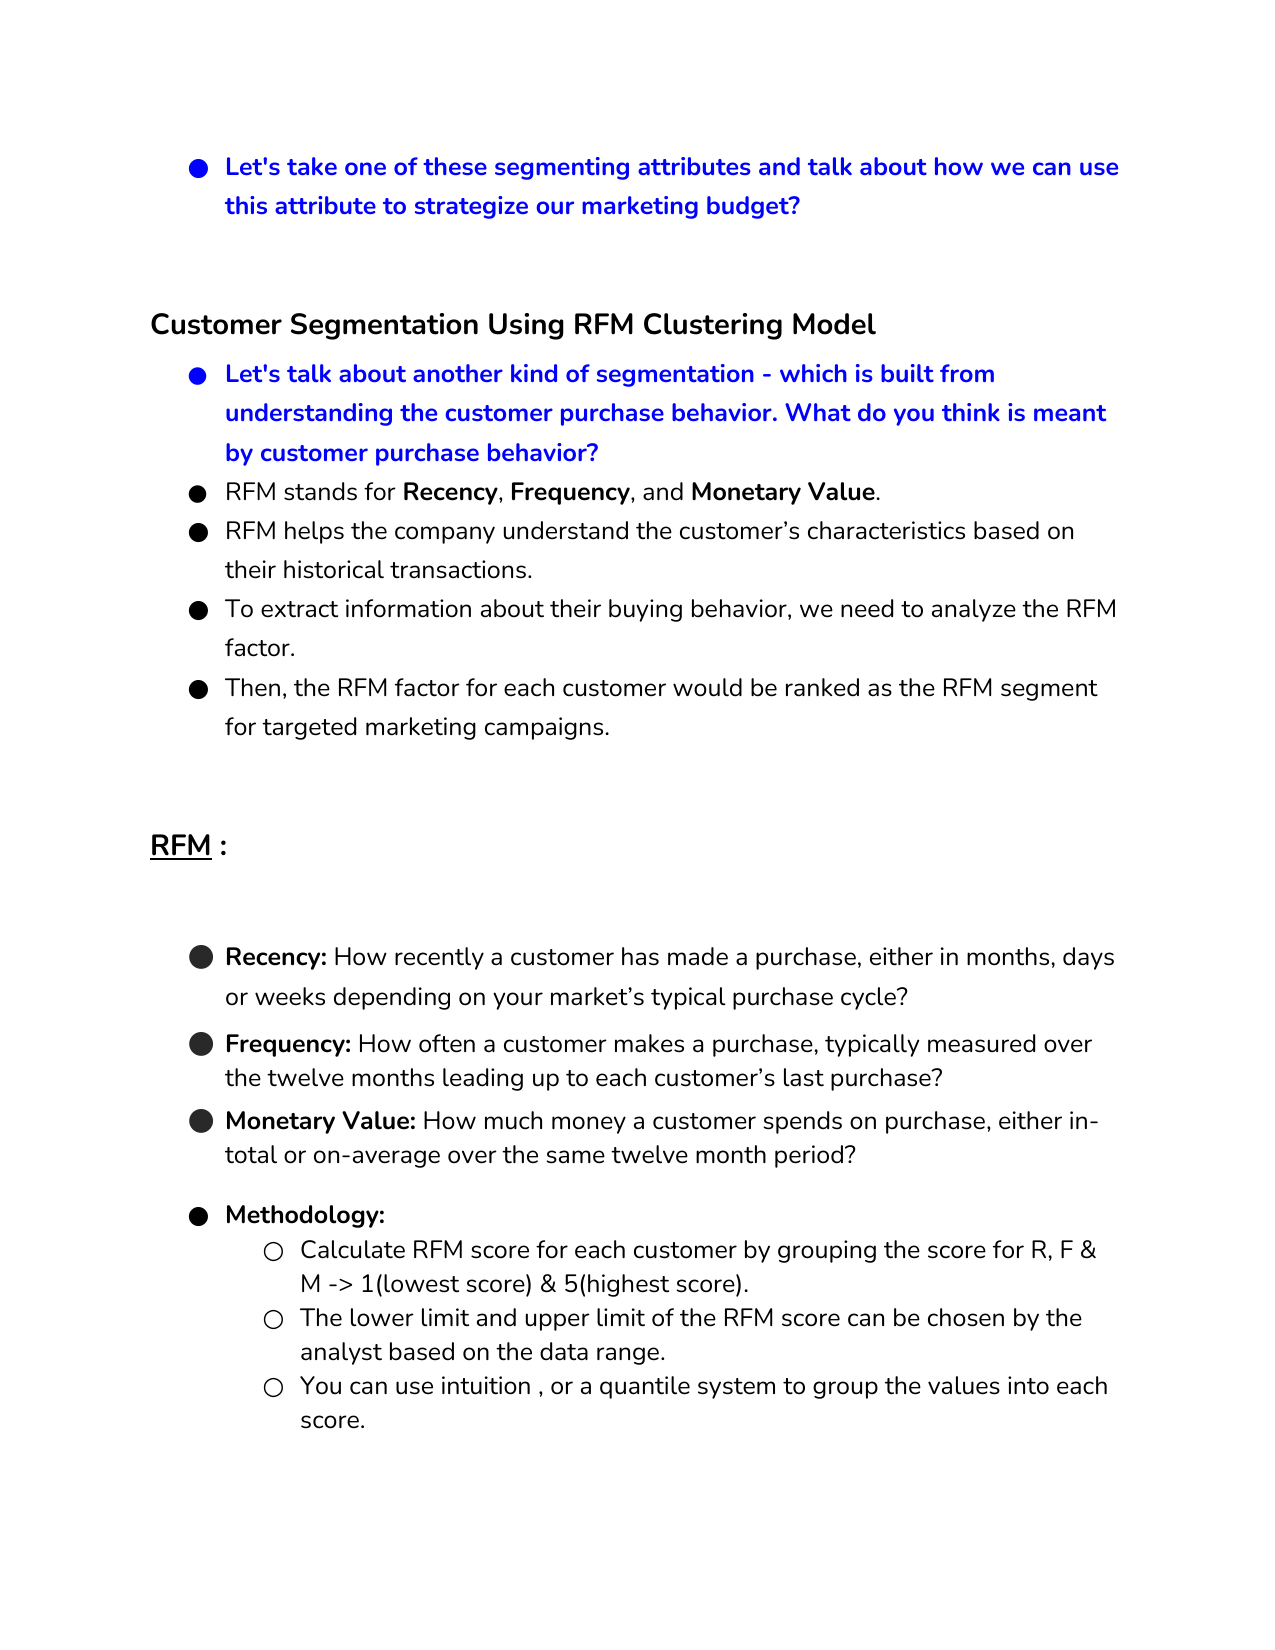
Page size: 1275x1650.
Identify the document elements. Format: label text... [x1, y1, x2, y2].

subtitle Customer Segmentation Using RFM Clustering Model [150, 305, 1125, 345]
list To extract information about their buying behavior, we need to analyze the RFM factor. [187, 592, 1125, 666]
list Then, the RFM factor for each customer would be ranked as the RFM segment for targeted marketing campaigns. [187, 671, 1125, 744]
list Calculate RFM score for each customer by grouping the score for R, F & M -> 1(lowest score) & 5(highest score). [262, 1233, 1125, 1301]
list Monetary Value: How much money a customer spends on purchase, either in-total or on-average over the same twelve month period? [187, 1096, 1125, 1199]
list RFM stands for Recency, Frequency, and Monetary Value. [187, 475, 1125, 509]
subtitle RFM : [150, 826, 1125, 865]
list You can use intuition , or a quantile system to group the values into each score. [262, 1369, 1125, 1437]
list Let's take one of these segmenting attributes and talk about how we can use this attribute to strategize our marketing budget? [187, 150, 1125, 223]
list Let's talk about another kind of segmentation - which is built from understanding the customer purchase behavior. What do you think is meant by customer purchase behavior? [187, 357, 1125, 470]
list Methodology: [187, 1199, 1125, 1233]
list Frequency: How often a customer makes a purchase, typically measured over the twelve months leading up to each customer’s last purchase? [187, 1019, 1125, 1096]
list The lower limit and upper limit of the RFM score can be chosen by the analyst based on the data range. [262, 1301, 1125, 1369]
list RFM helps the company understand the customer’s characteristics based on their historical transactions. [187, 514, 1125, 587]
list Recency: How recently a customer has made a purchase, either in months, days or weeks depending on your market’s typical purchase cycle? [187, 932, 1125, 1014]
